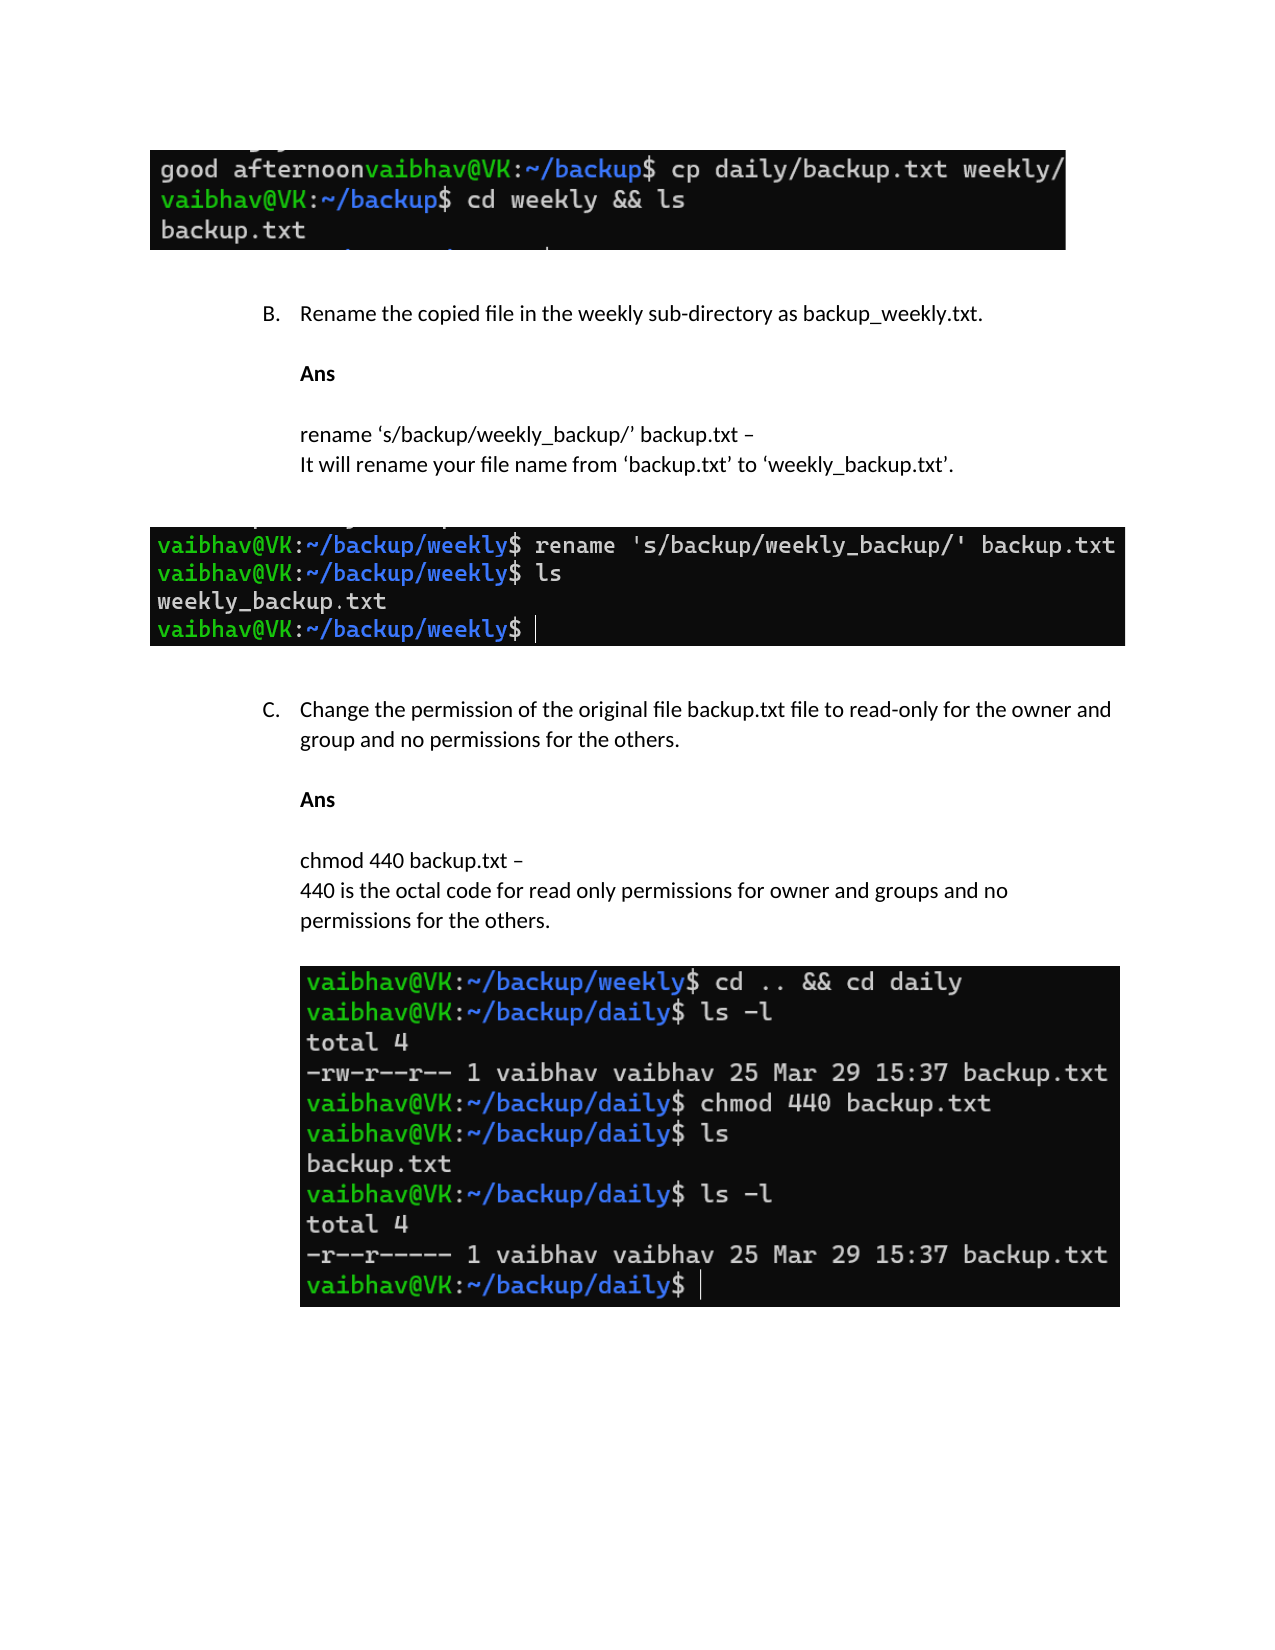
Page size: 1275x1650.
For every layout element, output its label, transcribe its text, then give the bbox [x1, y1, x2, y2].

list It will rename your file name from ‘backup.txt’ to ‘weekly_backup.txt’. [300, 450, 1125, 478]
picture [300, 966, 1120, 1307]
picture [150, 527, 1125, 646]
list 440 is the octal code for read only permissions for owner and groups and no permissions for the others. [300, 876, 1125, 934]
list Ans [300, 359, 1125, 387]
picture [150, 150, 1066, 250]
list chmod 440 backup.txt – [300, 846, 1125, 874]
list Rename the copied file in the weekly sub-directory as backup_weekly.txt. [262, 299, 1125, 327]
list rename ‘s/backup/weekly_backup/’ backup.txt – [300, 420, 1125, 448]
list Ans [300, 785, 1125, 813]
list Change the permission of the original file backup.txt file to read-only for the owner and group and no permissions for the others. [262, 695, 1125, 753]
